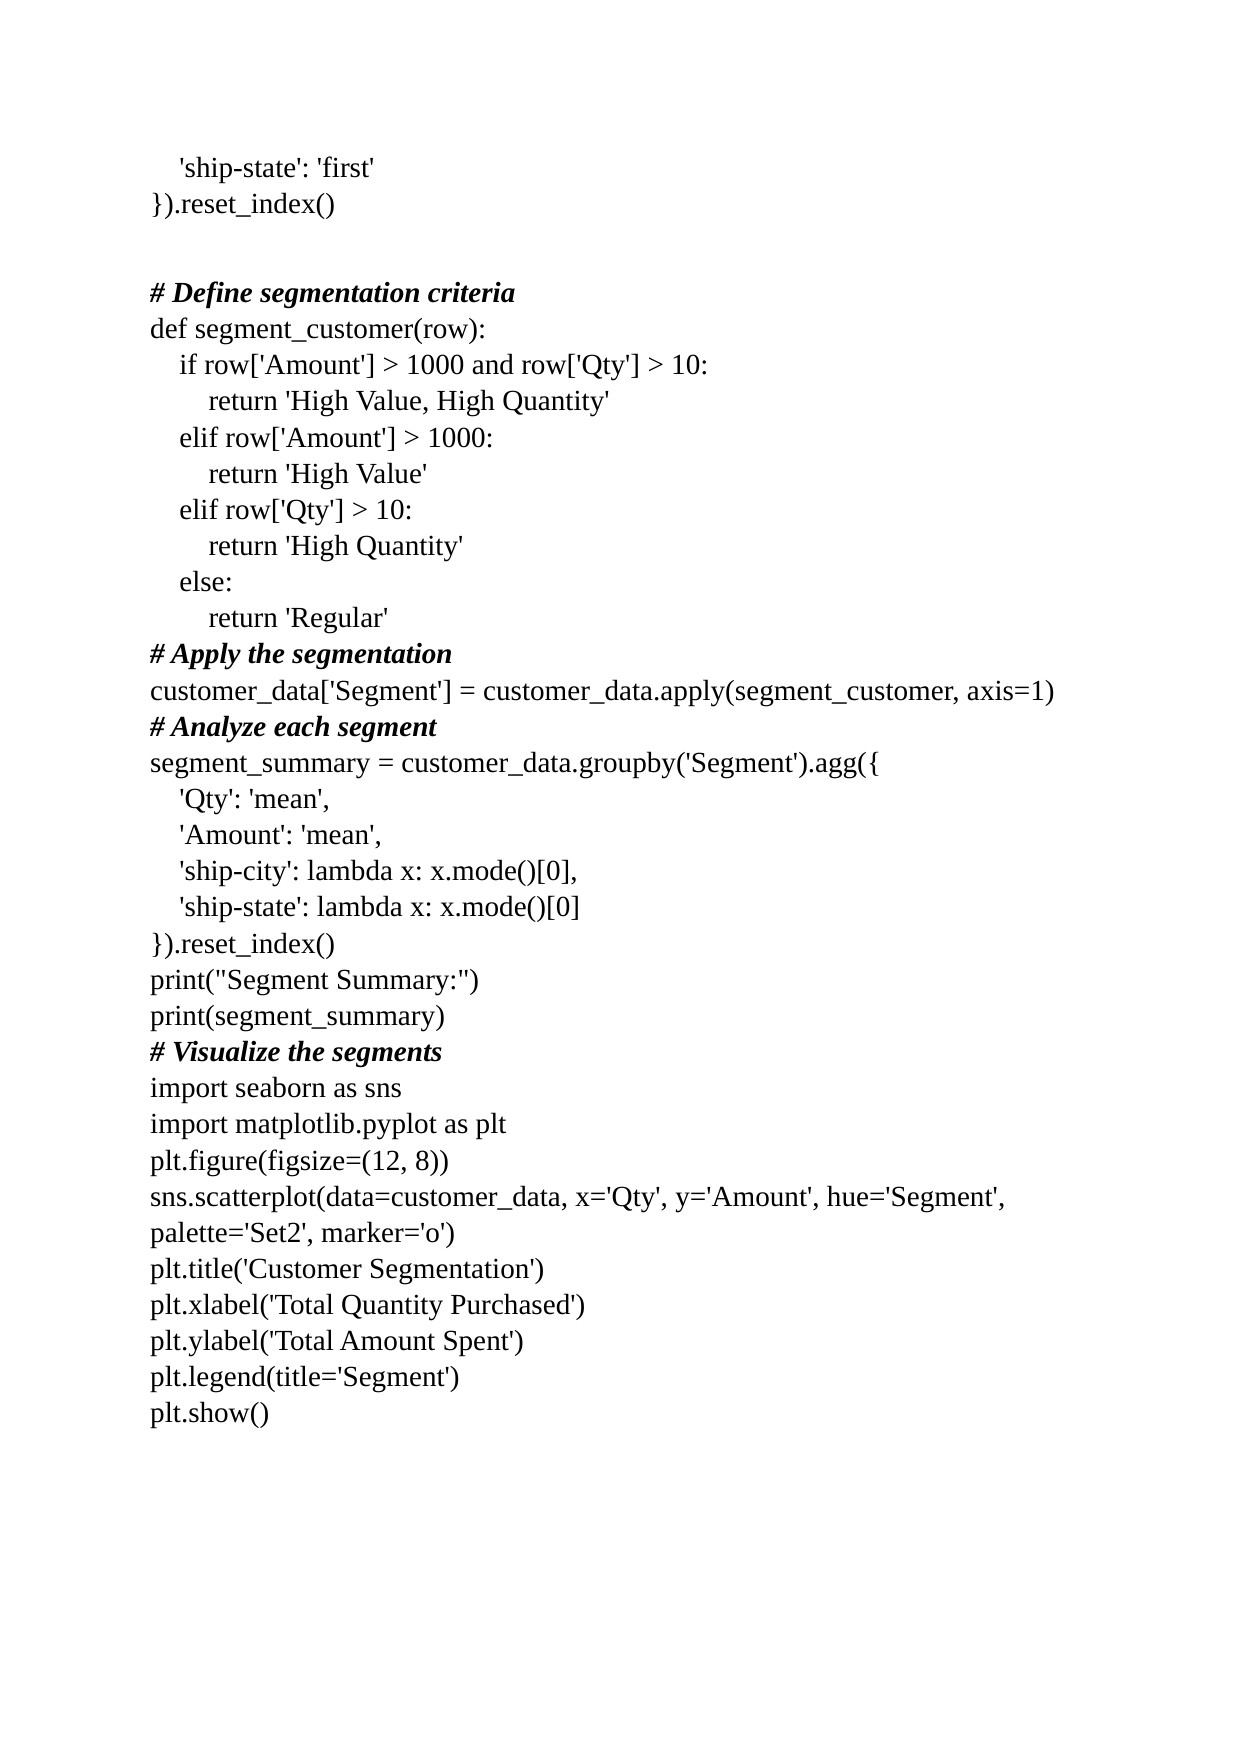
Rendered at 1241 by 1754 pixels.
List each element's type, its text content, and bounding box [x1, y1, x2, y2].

text # Define segmentation criteria def segment_customer(row): if row['Amount'] > 1000 and row['Qty'] > 10: return 'High Value, High Quantity' elif row['Amount'] > 1000: return 'High Value' elif row['Qty'] > 10: return 'High Quantity' else: return 'Regular' # Apply the segmentation customer_data['Segment'] = customer_data.apply(segment_customer, axis=1) # Analyze each segment segment_summary = customer_data.groupby('Segment').agg({ 'Qty': 'mean', 'Amount': 'mean', 'ship-city': lambda x: x.mode()[0], 'ship-state': lambda x: x.mode()[0] }).reset_index() print("Segment Summary:") print(segment_summary) # Visualize the segments import seaborn as sns import matplotlib.pyplot as plt plt.figure(figsize=(12, 8)) sns.scatterplot(data=customer_data, x='Qty', y='Amount', hue='Segment', palette='Set2', marker='o') plt.title('Customer Segmentation') plt.xlabel('Total Quantity Purchased') plt.ylabel('Total Amount Spent') plt.legend(title='Segment') plt.show() [150, 239, 1090, 1429]
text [150, 150, 1090, 220]
